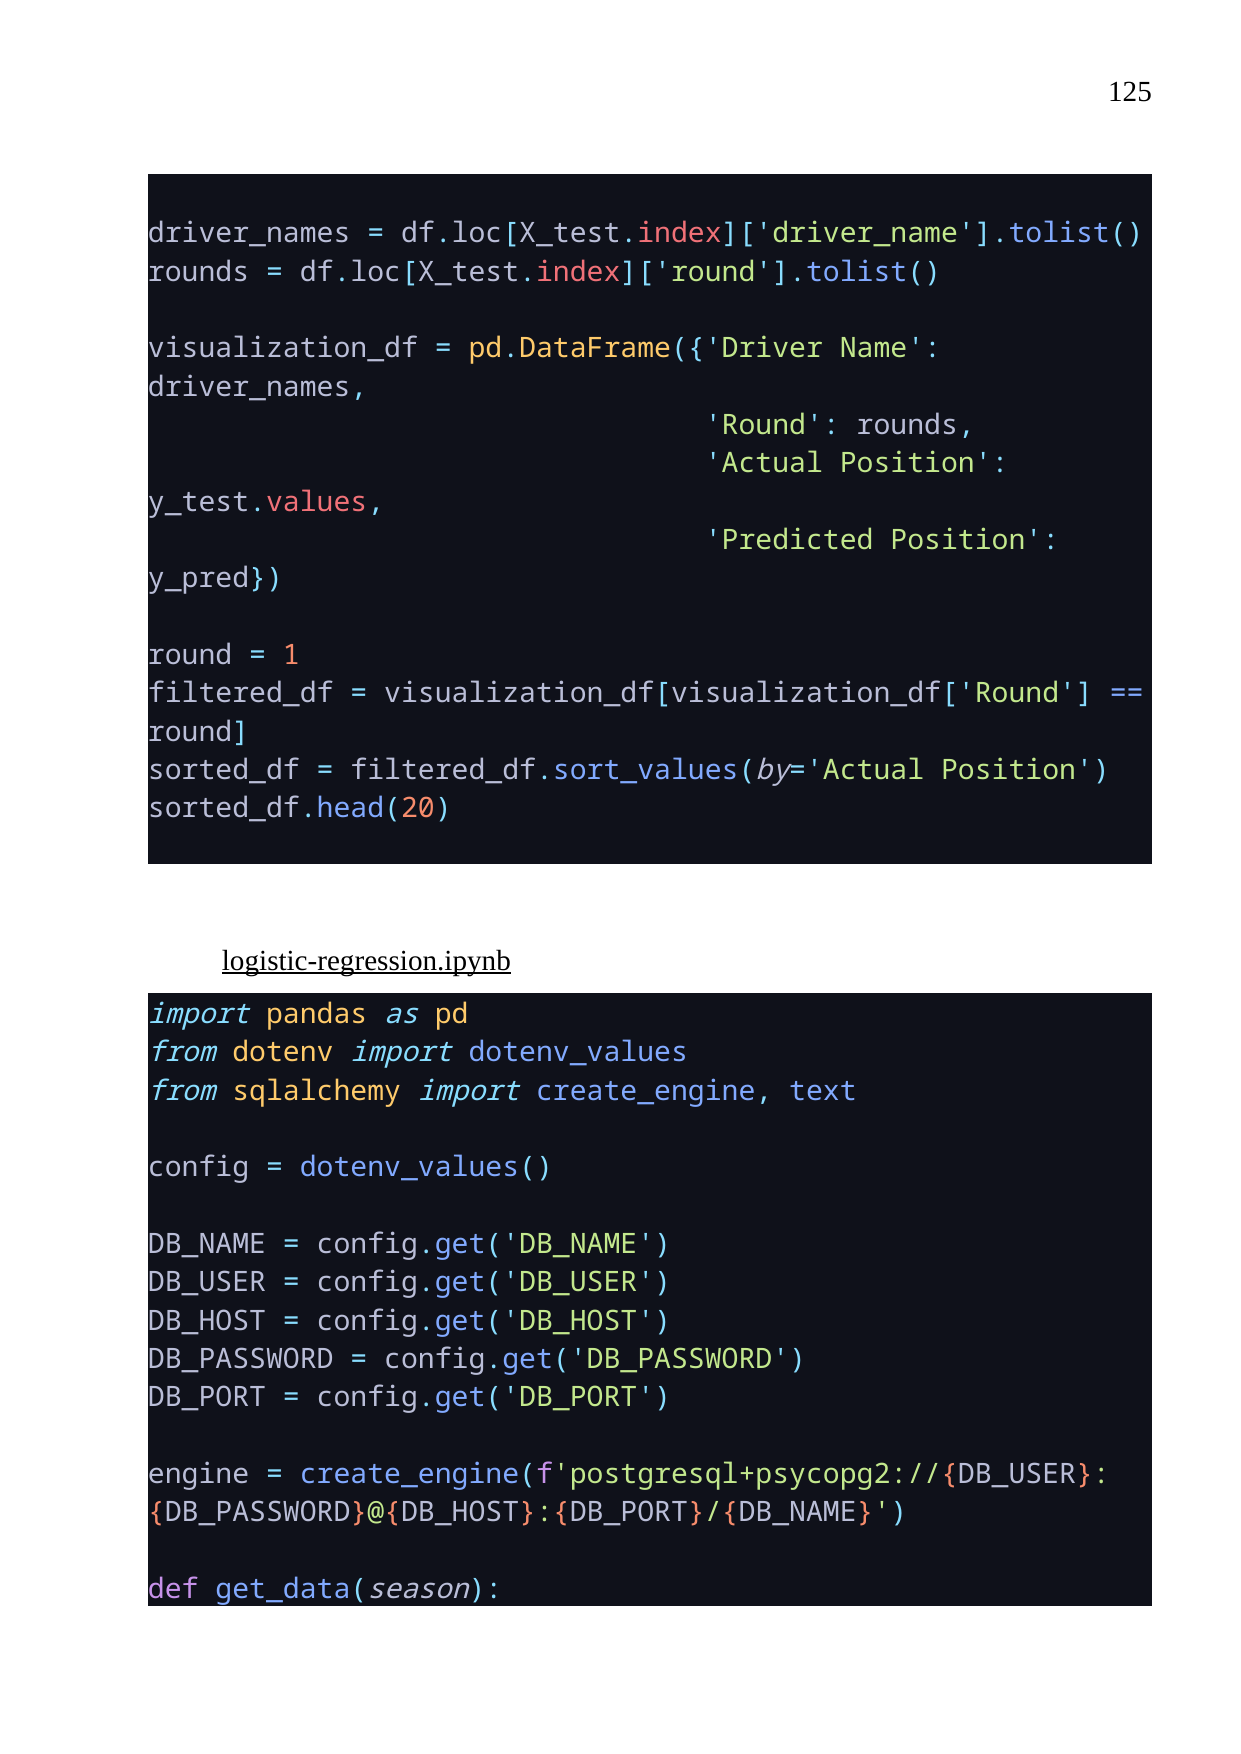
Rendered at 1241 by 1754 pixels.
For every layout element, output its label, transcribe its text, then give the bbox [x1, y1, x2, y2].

text logistic-regression.ipynb [148, 943, 1152, 976]
text sorted_df = filtered_df.sort_values(by='Actual Position') [148, 749, 1152, 788]
text visualization_df = pd.DataFrame({'Driver Name': driver_names, [148, 328, 1152, 404]
text 'Round': rounds, [148, 404, 1152, 443]
text filtered_df = visualization_df[visualization_df['Round'] == round] [148, 673, 1152, 749]
text from sqlalchemy import create_engine, text [148, 1070, 1152, 1108]
text config = dotenv_values() [148, 1146, 1152, 1185]
text engine = create_engine(f'postgresql+psycopg2://{DB_USER}:{DB_PASSWORD}@{DB_HOST}:{DB_PORT}/{DB_NAME}') [148, 1453, 1152, 1530]
text DB_NAME = config.get('DB_NAME') [148, 1223, 1152, 1261]
text import pandas as pd [148, 993, 1152, 1031]
text driver_names = df.loc[X_test.index]['driver_name'].tolist() [148, 213, 1152, 251]
text DB_PASSWORD = config.get('DB_PASSWORD') [148, 1338, 1152, 1376]
text 'Predicted Position': y_pred}) [148, 519, 1152, 596]
text DB_USER = config.get('DB_USER') [148, 1261, 1152, 1300]
text rounds = df.loc[X_test.index]['round'].tolist() [148, 251, 1152, 289]
text DB_PORT = config.get('DB_PORT') [148, 1376, 1152, 1415]
text round = 1 [148, 634, 1152, 673]
text def get_data(season): [148, 1568, 1152, 1606]
text DB_HOST = config.get('DB_HOST') [148, 1300, 1152, 1338]
text sorted_df.head(20) [148, 788, 1152, 826]
text 'Actual Position': y_test.values, [148, 443, 1152, 519]
text from dotenv import dotenv_values [148, 1031, 1152, 1070]
